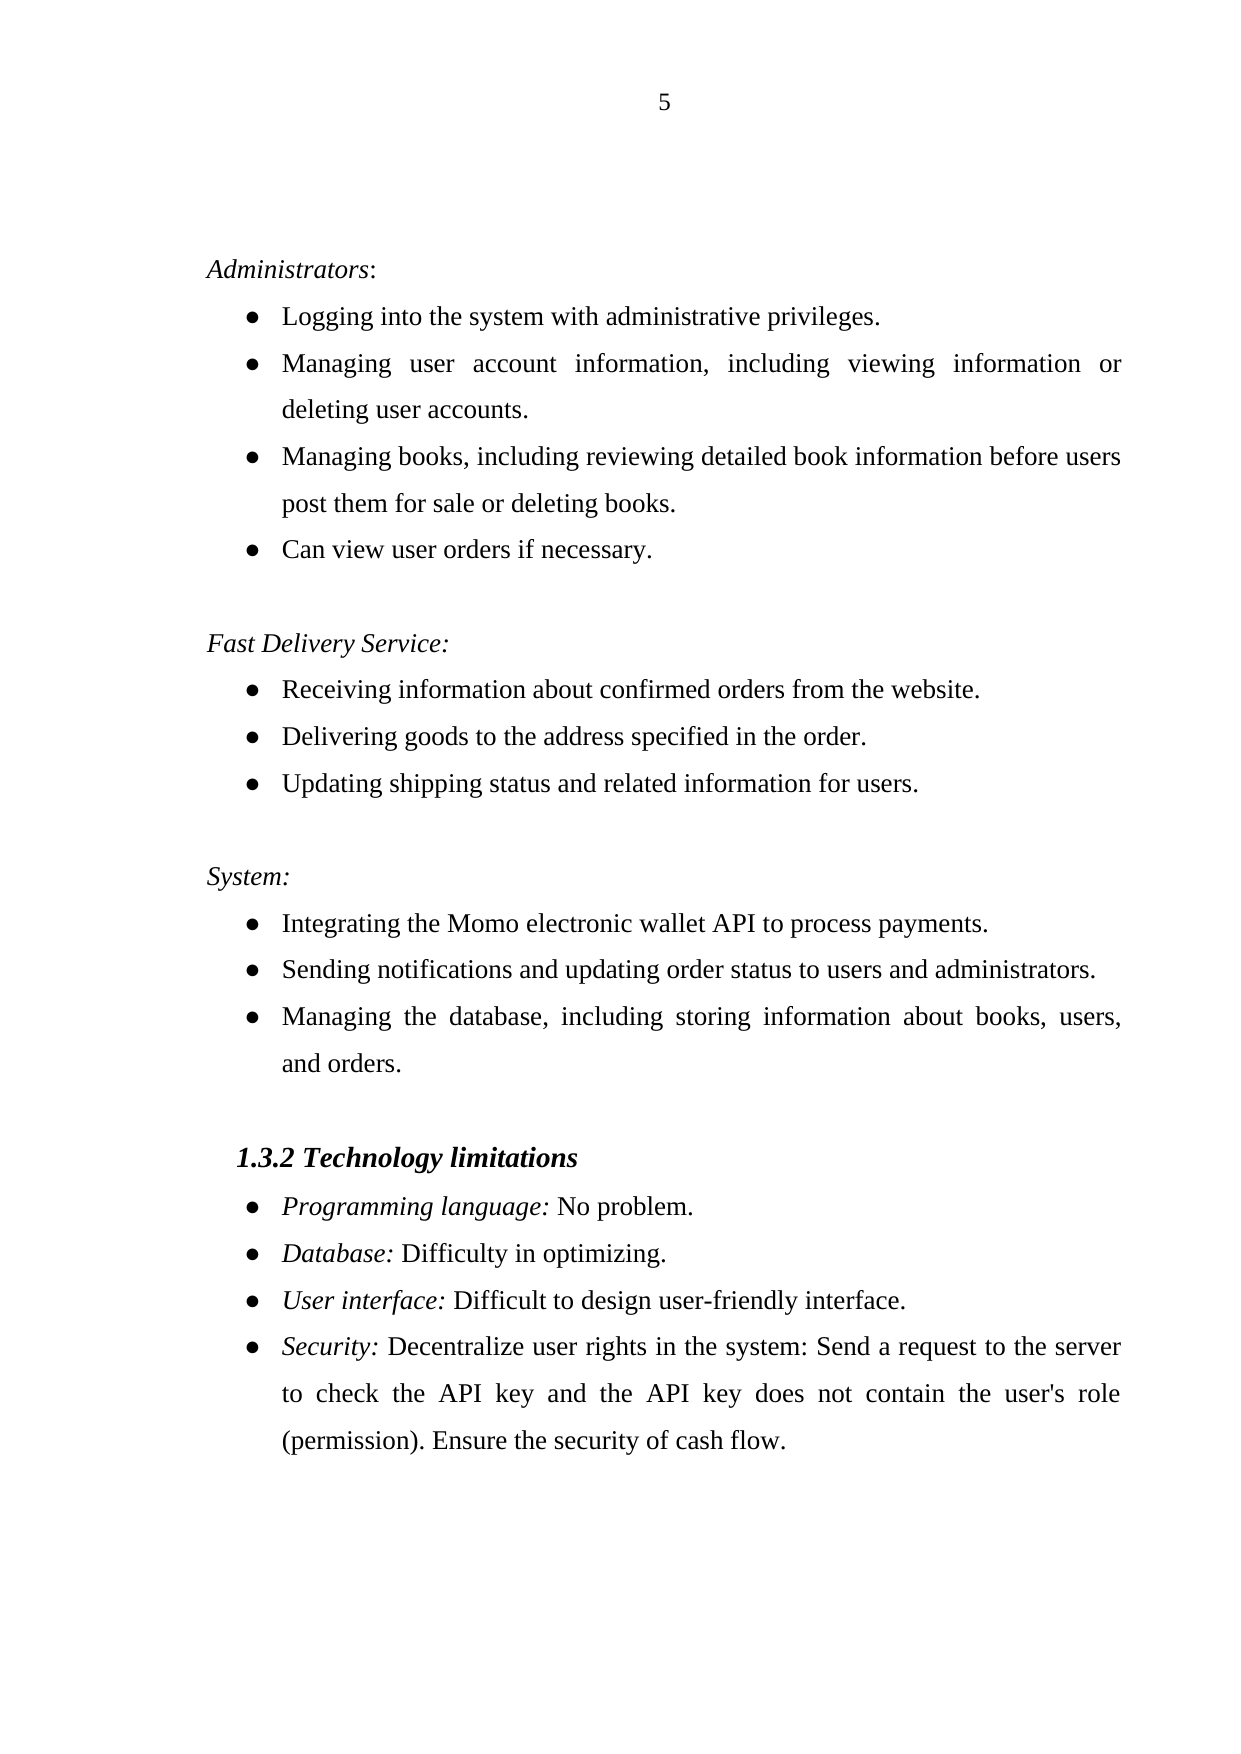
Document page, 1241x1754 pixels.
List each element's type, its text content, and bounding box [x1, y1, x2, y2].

list Delivering goods to the address specified in the order. [244, 720, 1122, 751]
subtitle 1.3.2 Technology limitations [236, 1140, 1122, 1174]
list Can view user orders if necessary. [244, 533, 1122, 564]
list Programming language: No problem. [244, 1190, 1122, 1222]
list User interface: Difficult to design user-friendly interface. [244, 1284, 1122, 1315]
list Security: Decentralize user rights in the system: Send a request to the server to check the API key and the API key does not contain the user's role (permission). Ensure the security of cash flow. [244, 1330, 1122, 1455]
list Sending notifications and updating order status to users and administrators. [244, 953, 1122, 984]
text Fast Delivery Service: [207, 627, 1122, 658]
list Logging into the system with administrative privileges. [244, 300, 1122, 331]
list Receiving information about confirmed orders from the website. [244, 673, 1122, 704]
list Updating shipping status and related information for users. [244, 767, 1122, 798]
list Managing user account information, including viewing information or deleting user accounts. [244, 347, 1122, 424]
list Integrating the Momo electronic wallet API to process payments. [244, 907, 1122, 938]
text Administrators: [207, 253, 1122, 284]
list Managing the database, including storing information about books, users, and orders. [244, 1000, 1122, 1078]
text System: [207, 860, 1122, 891]
list Database: Difficulty in optimizing. [244, 1237, 1122, 1268]
list Managing books, including reviewing detailed book information before users post them for sale or deleting books. [244, 440, 1122, 518]
